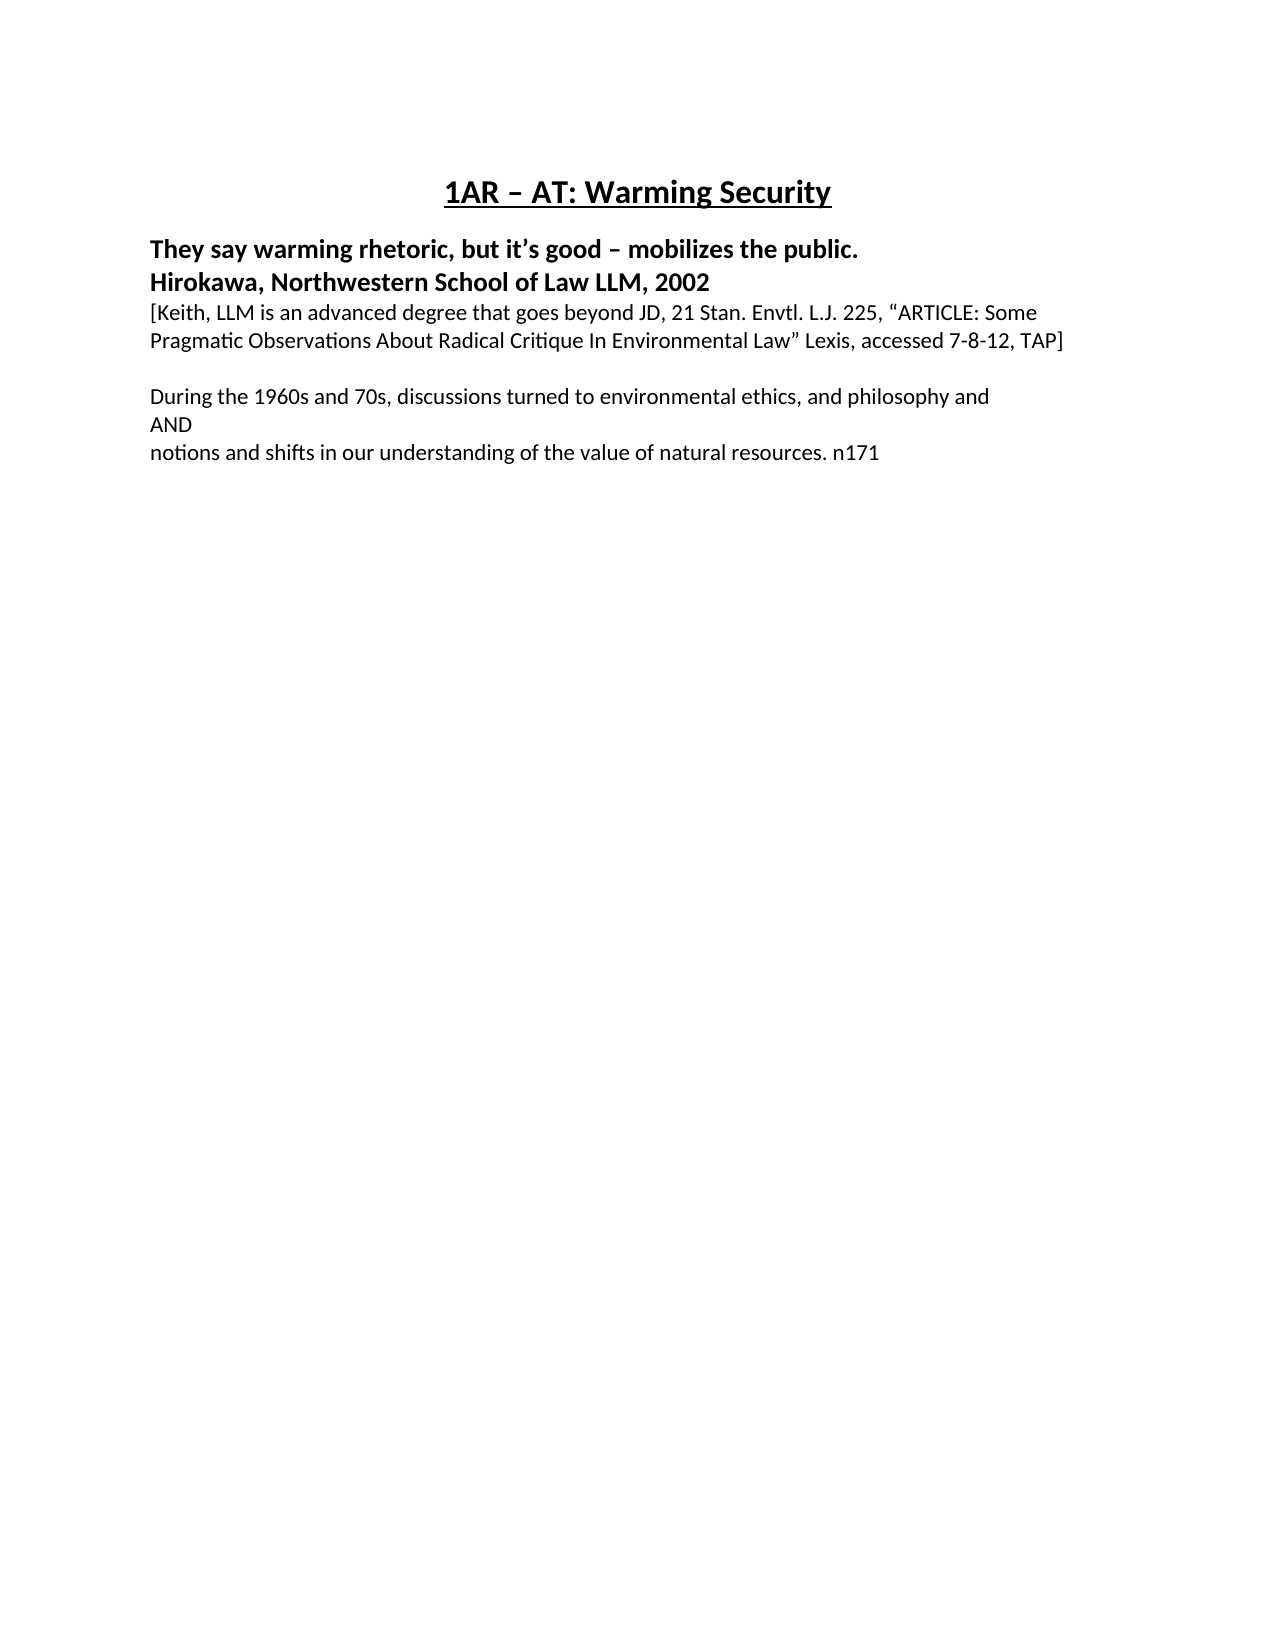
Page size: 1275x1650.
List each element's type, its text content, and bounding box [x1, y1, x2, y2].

subtitle 1AR – AT: Warming Security [150, 171, 1125, 212]
text During the 1960s and 70s, discussions turned to environmental ethics, and philosophy and [150, 382, 1125, 411]
subtitle They say warming rhetoric, but it’s good – mobilizes the public. [150, 232, 1125, 265]
text notions and shifts in our understanding of the value of natural resources. n171 [150, 438, 1125, 467]
text Hirokawa, Northwestern School of Law LLM, 2002 [150, 265, 1125, 298]
text [Keith, LLM is an advanced degree that goes beyond JD, 21 Stan. Envtl. L.J. 225, “ARTICLE: Some Pragmatic Observations About Radical Critique In Environmental Law” Lexis, accessed 7-8-12, TAP] [150, 298, 1125, 354]
text AND [150, 411, 1125, 438]
